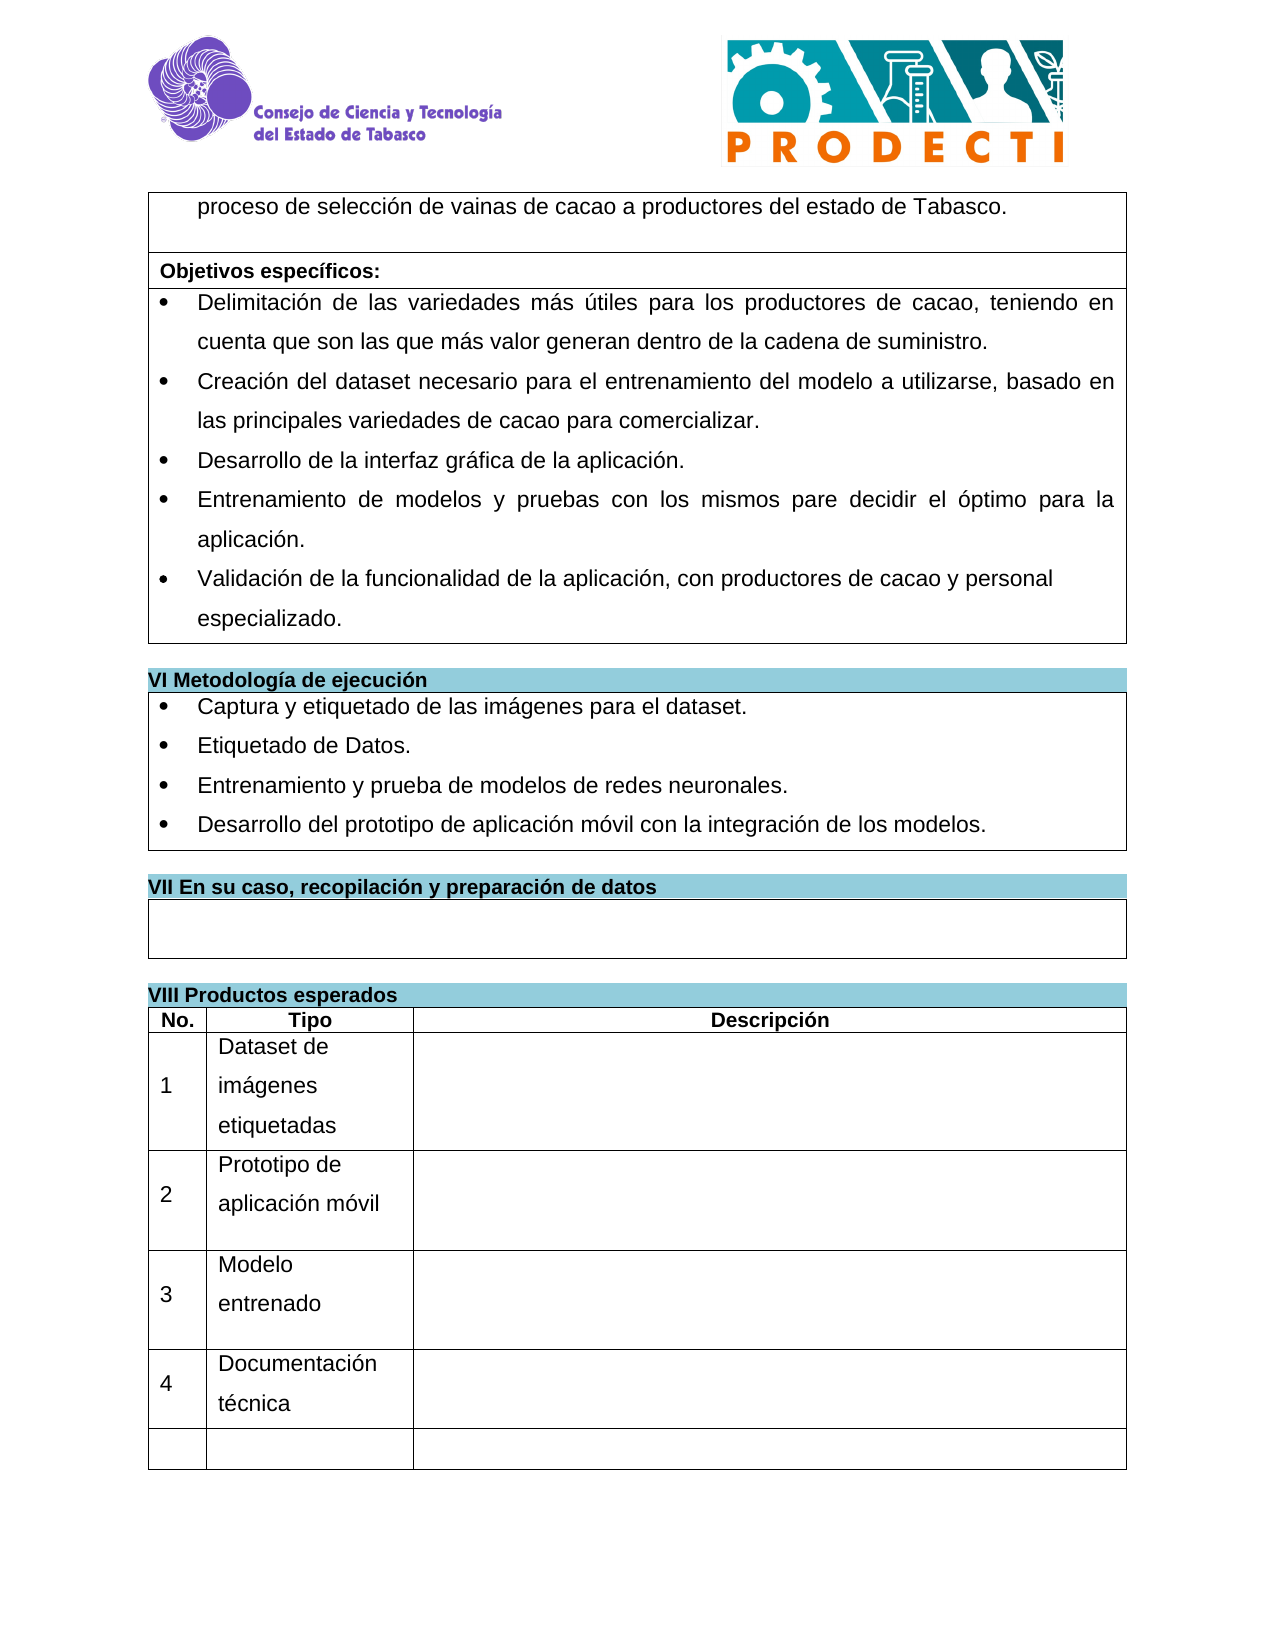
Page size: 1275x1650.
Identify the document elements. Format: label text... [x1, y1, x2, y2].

table_cell 2 [149, 1151, 206, 1249]
table_header No. [149, 1008, 206, 1032]
table_cell [149, 1429, 206, 1469]
table_header Descripción [414, 1008, 1126, 1032]
table_cell Prototipo de aplicación móvil [207, 1151, 413, 1249]
table_header Tipo [207, 1008, 413, 1032]
picture [147, 35, 1069, 167]
table_cell [414, 1033, 1126, 1150]
table_cell Dataset de imágenes etiquetadas [207, 1033, 413, 1150]
table_cell 4 [149, 1350, 206, 1428]
table_cell Delimitación de las variedades más útiles para los productores de cacao, teniendo en cuenta que son las que más valor generan dentro de la cadena de suministro. Creación del dataset necesario para el entrenamiento del modelo a utilizarse, basado en las principales variedades de cacao para comercializar. Desarrollo de la interfaz gráfica de la aplicación. Entrenamiento de modelos y pruebas con los mismos pare decidir el óptimo para la aplicación. Validación de la funcionalidad de la aplicación, con productores de cacao y personal especializado. [149, 289, 1126, 643]
table_header [149, 900, 1126, 958]
table_cell Objetivos específicos: [149, 253, 1126, 288]
table_cell [414, 1151, 1126, 1249]
text VI Metodología de ejecución [148, 668, 1127, 692]
table_cell [414, 1429, 1126, 1469]
table_cell 1 [149, 1033, 206, 1150]
table_cell [414, 1251, 1126, 1349]
table_cell Documentación técnica [207, 1350, 413, 1428]
table_cell [207, 1429, 413, 1469]
text VII En su caso, recopilación y preparación de datos [148, 874, 1127, 898]
text VIII Productos esperados [148, 983, 1127, 1007]
table_cell [414, 1350, 1126, 1428]
table_cell Modelo entrenado [207, 1251, 413, 1349]
table_header Captura y etiquetado de las imágenes para el dataset. Etiquetado de Datos. Entrenamiento y prueba de modelos de redes neuronales. Desarrollo del prototipo de aplicación móvil con la integración de los modelos. [149, 693, 1126, 849]
table_cell 3 [149, 1251, 206, 1349]
